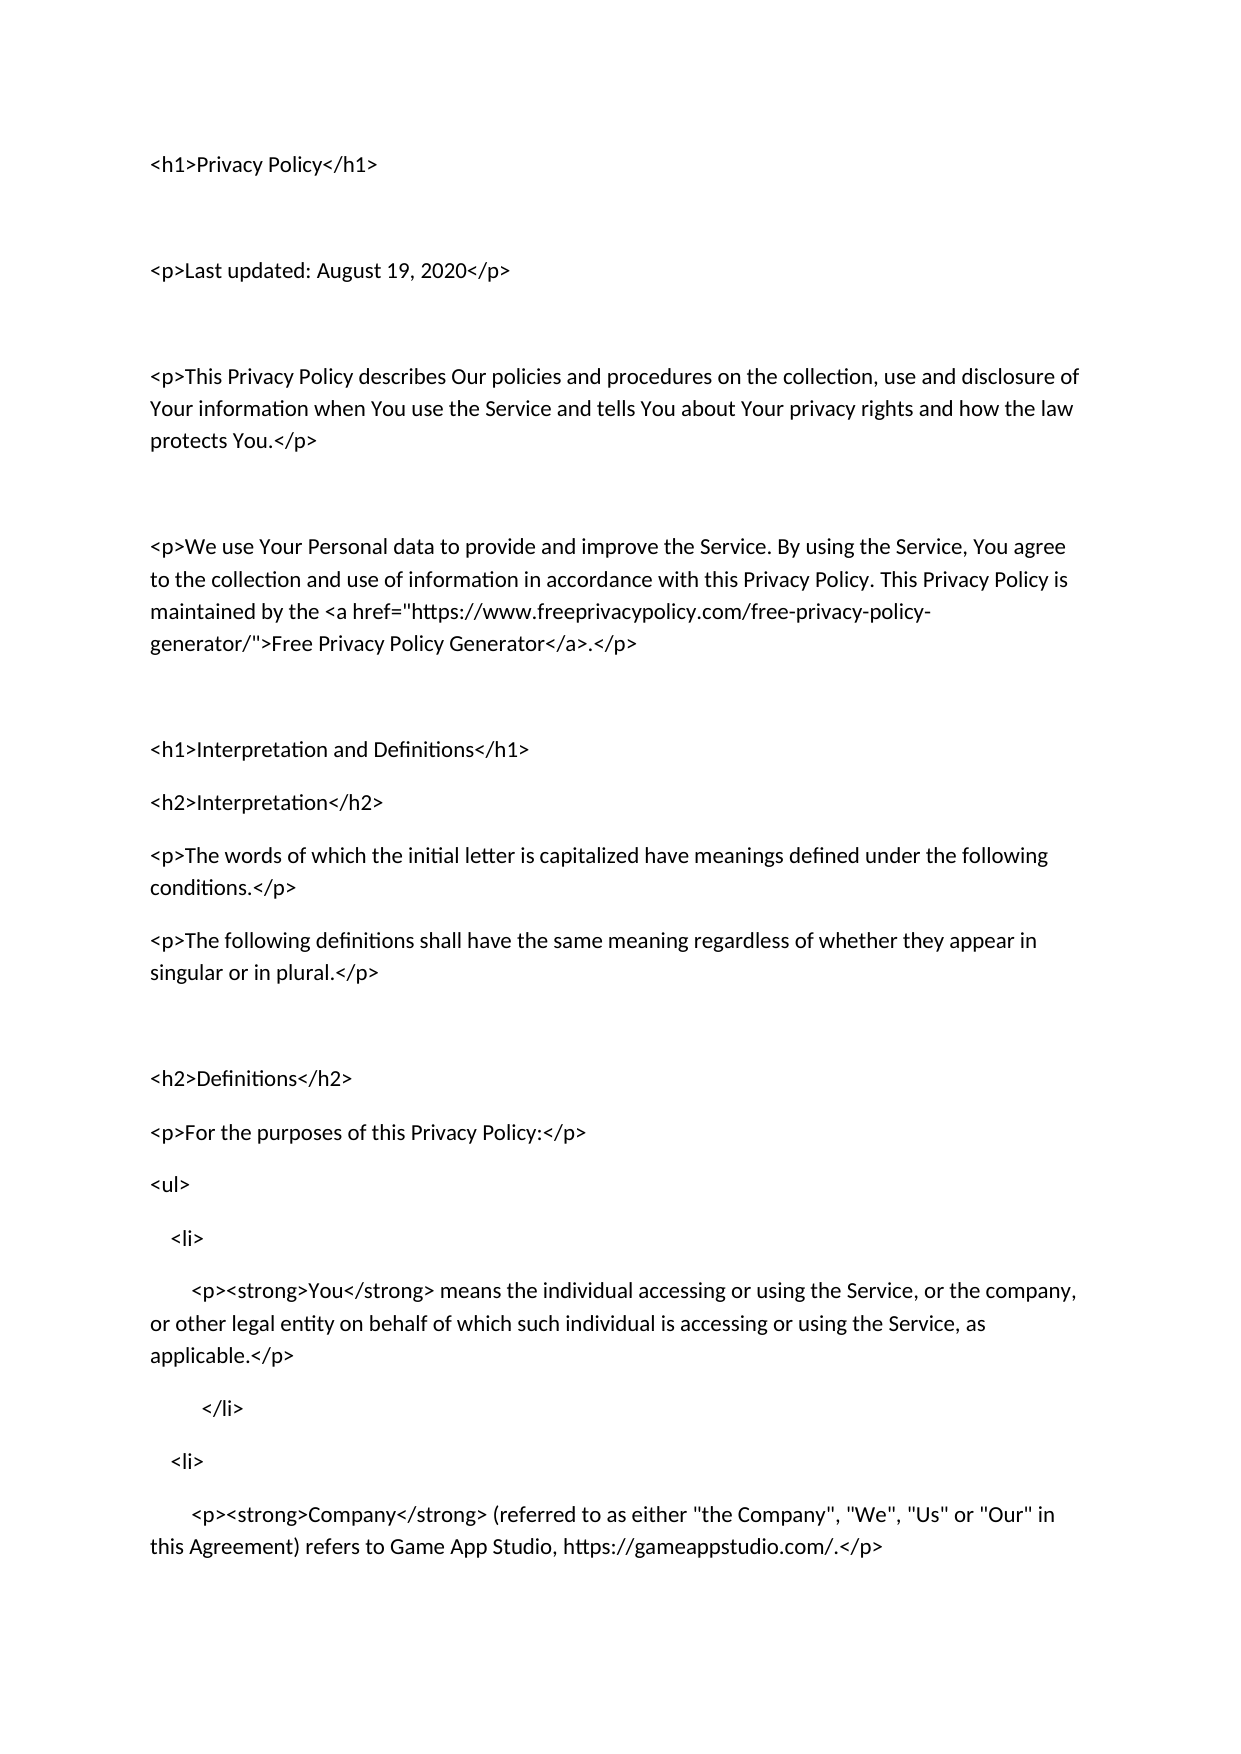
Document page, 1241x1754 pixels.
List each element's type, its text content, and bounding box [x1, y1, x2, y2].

text <p><strong>Company</strong> (referred to as either "the Company", "We", "Us" or "Our" in this Agreement) refers to Game App Studio, https://gameappstudio.com/.</p> [150, 1500, 1090, 1560]
text <h1>Privacy Policy</h1> [150, 150, 1090, 178]
text </li> [150, 1394, 1090, 1422]
text <p>For the purposes of this Privacy Policy:</p> [150, 1118, 1090, 1146]
text <h2>Definitions</h2> [150, 1064, 1090, 1093]
text <p><strong>You</strong> means the individual accessing or using the Service, or the company, or other legal entity on behalf of which such individual is accessing or using the Service, as applicable.</p> [150, 1277, 1090, 1369]
text <p>Last updated: August 19, 2020</p> [150, 256, 1090, 284]
text <li> [150, 1224, 1090, 1252]
text <li> [150, 1447, 1090, 1475]
text <h1>Interpretation and Definitions</h1> [150, 735, 1090, 763]
text <p>This Privacy Policy describes Our policies and procedures on the collection, use and disclosure of Your information when You use the Service and tells You about Your privacy rights and how the law protects You.</p> [150, 362, 1090, 454]
text <p>The following definitions shall have the same meaning regardless of whether they appear in singular or in plural.</p> [150, 926, 1090, 987]
text <p>We use Your Personal data to provide and improve the Service. By using the Service, You agree to the collection and use of information in accordance with this Privacy Policy. This Privacy Policy is maintained by the <a href="https://www.freeprivacypolicy.com/free-privacy-policy-generator/">Free Privacy Policy Generator</a>.</p> [150, 532, 1090, 657]
text <p>The words of which the initial letter is capitalized have meanings defined under the following conditions.</p> [150, 841, 1090, 901]
text <h2>Interpretation</h2> [150, 788, 1090, 816]
text <ul> [150, 1171, 1090, 1199]
